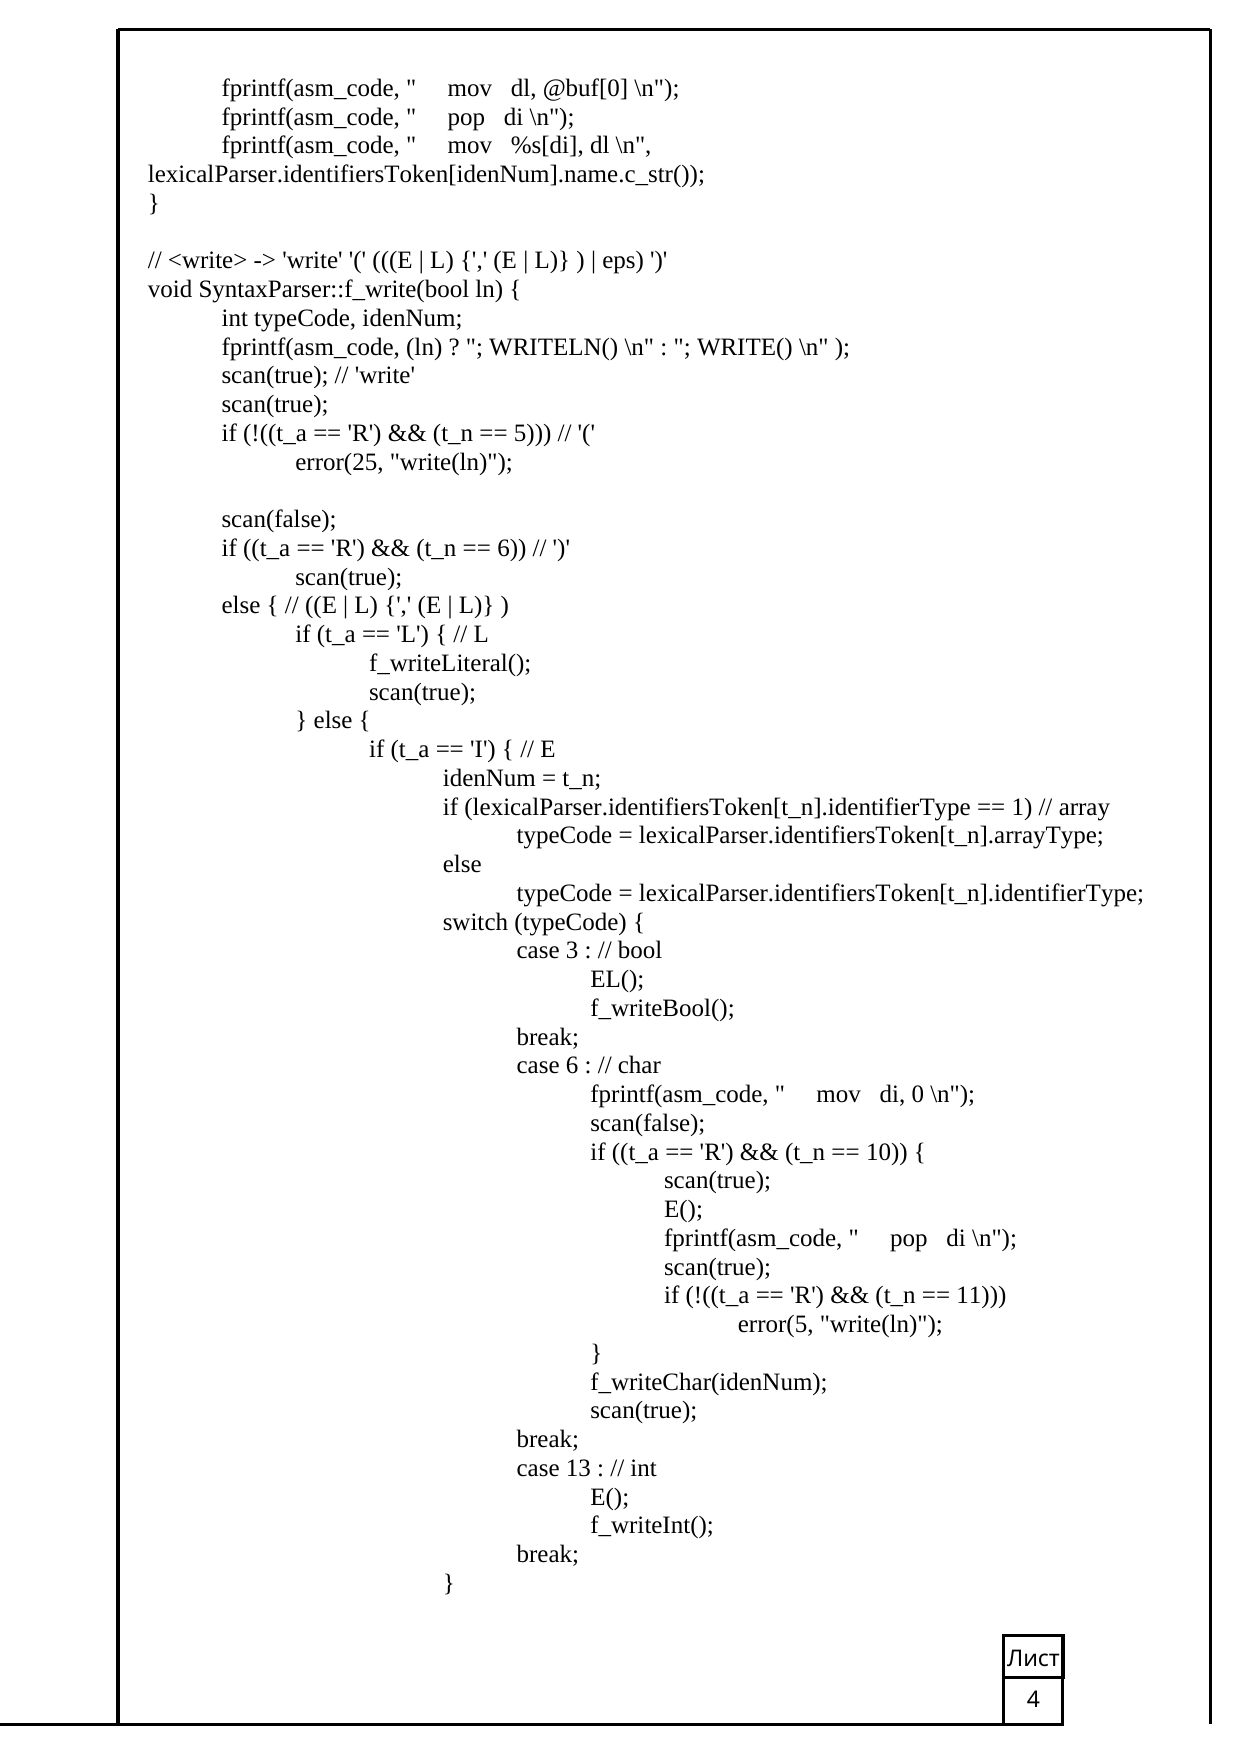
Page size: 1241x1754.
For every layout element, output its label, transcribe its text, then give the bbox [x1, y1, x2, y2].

text f_writeInt(); [148, 1511, 1181, 1539]
text E(); [148, 1194, 1181, 1223]
text fprintf(asm_code, " mov di, 0 \n"); [148, 1079, 1181, 1108]
text } [148, 188, 1181, 217]
text // <write> -> 'write' '(' (((E | L) {',' (E | L)} ) | eps) ')' [148, 246, 1181, 274]
text break; [148, 1022, 1181, 1051]
text if (!((t_a == 'R') && (t_n == 11))) [148, 1281, 1181, 1309]
text int typeCode, idenNum; [148, 303, 1181, 332]
text break; [148, 1539, 1181, 1568]
text if ((t_a == 'R') && (t_n == 6)) // ')' [148, 533, 1181, 562]
text fprintf(asm_code, " pop di \n"); [148, 102, 1181, 131]
text scan(false); [148, 504, 1181, 533]
text scan(true); [148, 1396, 1181, 1424]
text } [148, 1338, 1181, 1367]
text scan(true); [148, 1166, 1181, 1194]
text error(25, "write(ln)"); [148, 447, 1181, 476]
text f_writeChar(idenNum); [148, 1367, 1181, 1396]
text if (t_a == 'I') { // E [148, 734, 1181, 763]
text scan(true); // 'write' [148, 361, 1181, 389]
text typeCode = lexicalParser.identifiersToken[t_n].arrayType; [148, 821, 1181, 849]
text break; [148, 1424, 1181, 1453]
text scan(false); [148, 1108, 1181, 1137]
text case 13 : // int [148, 1453, 1181, 1482]
text fprintf(asm_code, " mov %s[di], dl \n", lexicalParser.identifiersToken[idenNum].name.c_str()); [148, 131, 1181, 188]
text scan(true); [148, 1252, 1181, 1281]
text if (!((t_a == 'R') && (t_n == 5))) // '(' [148, 418, 1181, 447]
text f_writeBool(); [148, 993, 1181, 1022]
text if (t_a == 'L') { // L [148, 619, 1181, 648]
text typeCode = lexicalParser.identifiersToken[t_n].identifierType; [148, 878, 1181, 907]
text case 3 : // bool [148, 936, 1181, 964]
text else { // ((E | L) {',' (E | L)} ) [148, 591, 1181, 619]
text scan(true); [148, 562, 1181, 591]
text idenNum = t_n; [148, 763, 1181, 792]
text } [148, 1568, 1181, 1597]
text f_writeLiteral(); [148, 648, 1181, 677]
text if ((t_a == 'R') && (t_n == 10)) { [148, 1137, 1181, 1166]
text scan(true); [148, 677, 1181, 706]
text fprintf(asm_code, " pop di \n"); [148, 1223, 1181, 1252]
text if (lexicalParser.identifiersToken[t_n].identifierType == 1) // array [148, 792, 1181, 821]
text scan(true); [148, 389, 1181, 418]
text else [148, 849, 1181, 878]
text switch (typeCode) { [148, 907, 1181, 936]
text EL(); [148, 964, 1181, 993]
text fprintf(asm_code, " mov dl, @buf[0] \n"); [148, 73, 1181, 102]
text fprintf(asm_code, (ln) ? "; WRITELN() \n" : "; WRITE() \n" ); [148, 332, 1181, 361]
text case 6 : // char [148, 1051, 1181, 1079]
text void SyntaxParser::f_write(bool ln) { [148, 274, 1181, 303]
text } else { [148, 706, 1181, 734]
text error(5, "write(ln)"); [148, 1309, 1181, 1338]
text E(); [148, 1482, 1181, 1511]
